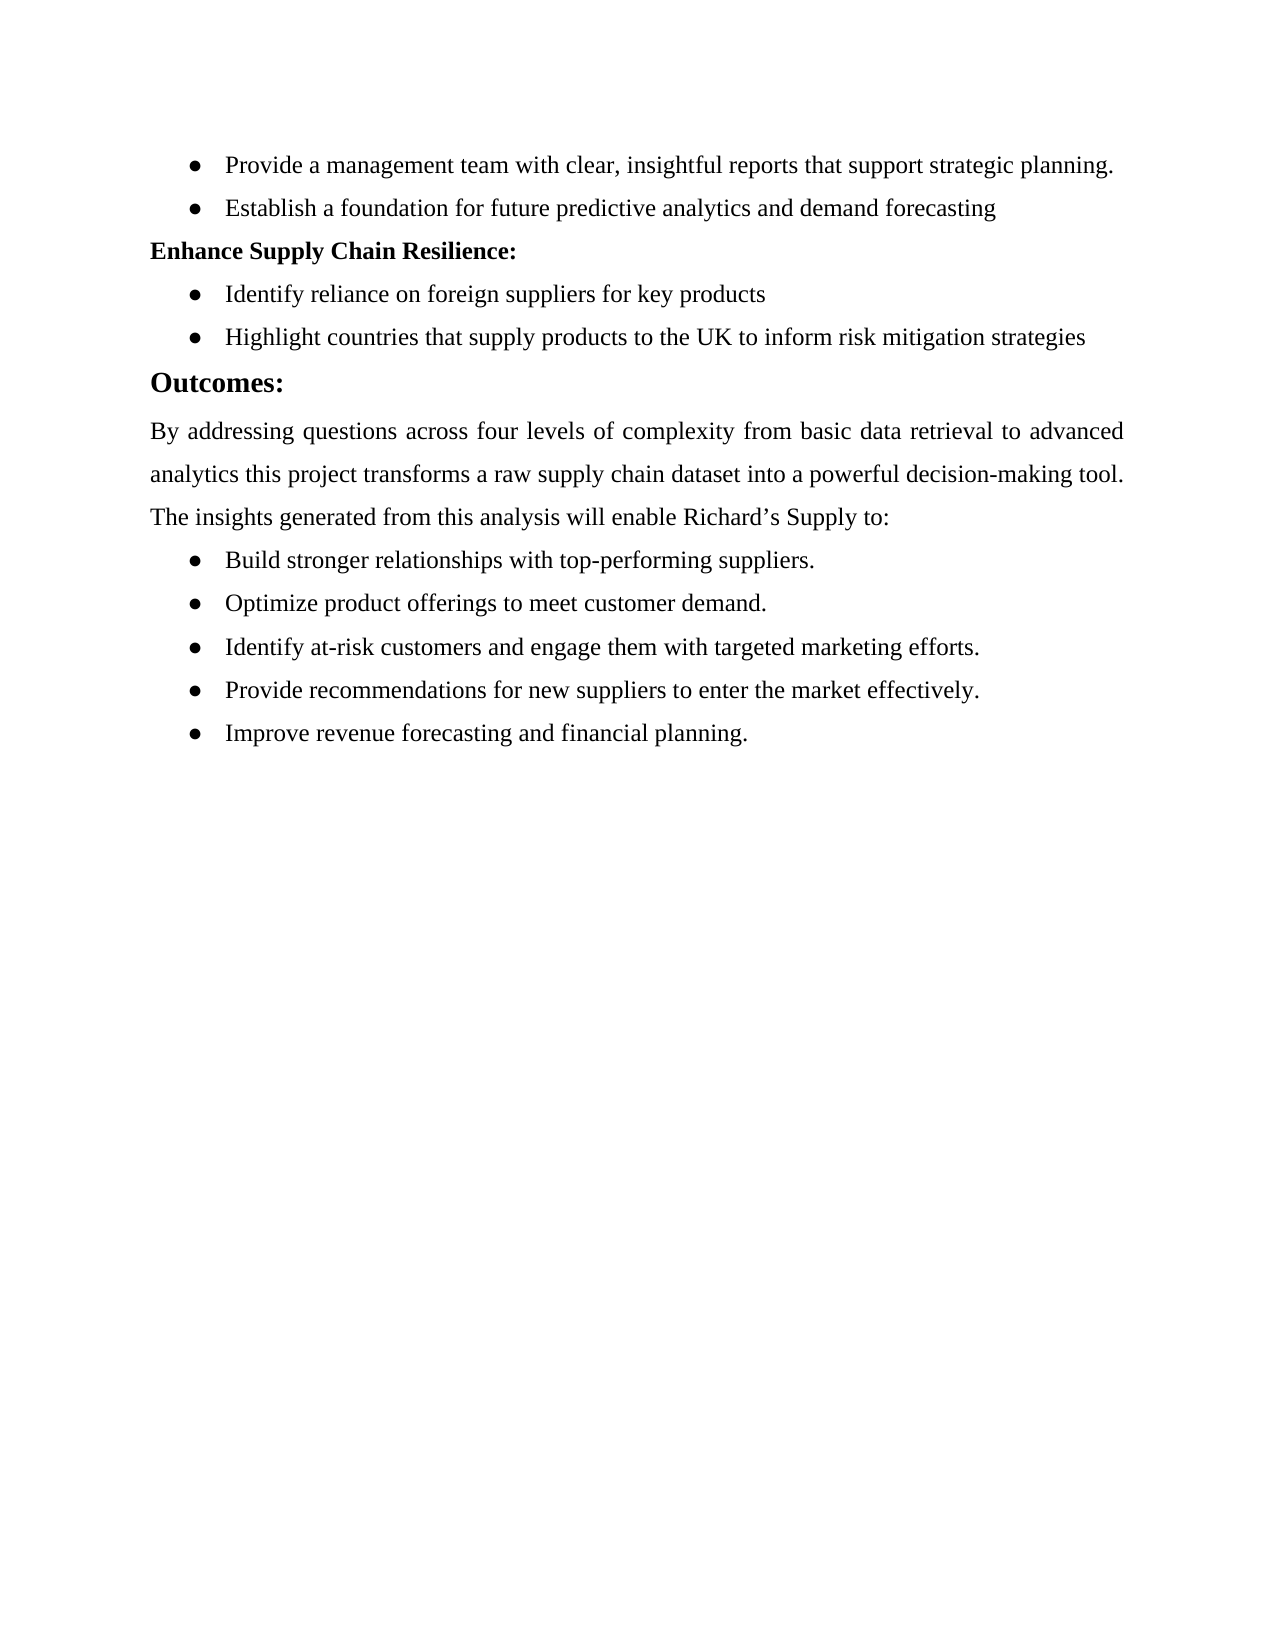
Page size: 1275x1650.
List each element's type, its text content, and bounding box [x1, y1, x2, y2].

list Identify reliance on foreign suppliers for key products [187, 279, 1125, 308]
list Optimize product offerings to meet customer demand. [187, 588, 1125, 617]
text Enhance Supply Chain Resilience: [150, 236, 1125, 265]
list Improve revenue forecasting and financial planning. [187, 718, 1125, 747]
list Build stronger relationships with top-performing suppliers. [187, 545, 1125, 574]
list Identify at-risk customers and engage them with targeted marketing efforts. [187, 632, 1125, 660]
text Outcomes: [150, 366, 1125, 399]
text By addressing questions across four levels of complexity from basic data retrieval to advanced analytics this project transforms a raw supply chain dataset into a powerful decision-making tool. The insights generated from this analysis will enable Richard’s Supply to: [150, 416, 1125, 531]
list Highlight countries that supply products to the UK to inform risk mitigation strategies [187, 322, 1125, 351]
list Establish a foundation for future predictive analytics and demand forecasting [187, 193, 1125, 222]
list Provide a management team with clear, insightful reports that support strategic planning. [187, 150, 1125, 179]
list Provide recommendations for new suppliers to enter the market effectively. [187, 675, 1125, 703]
